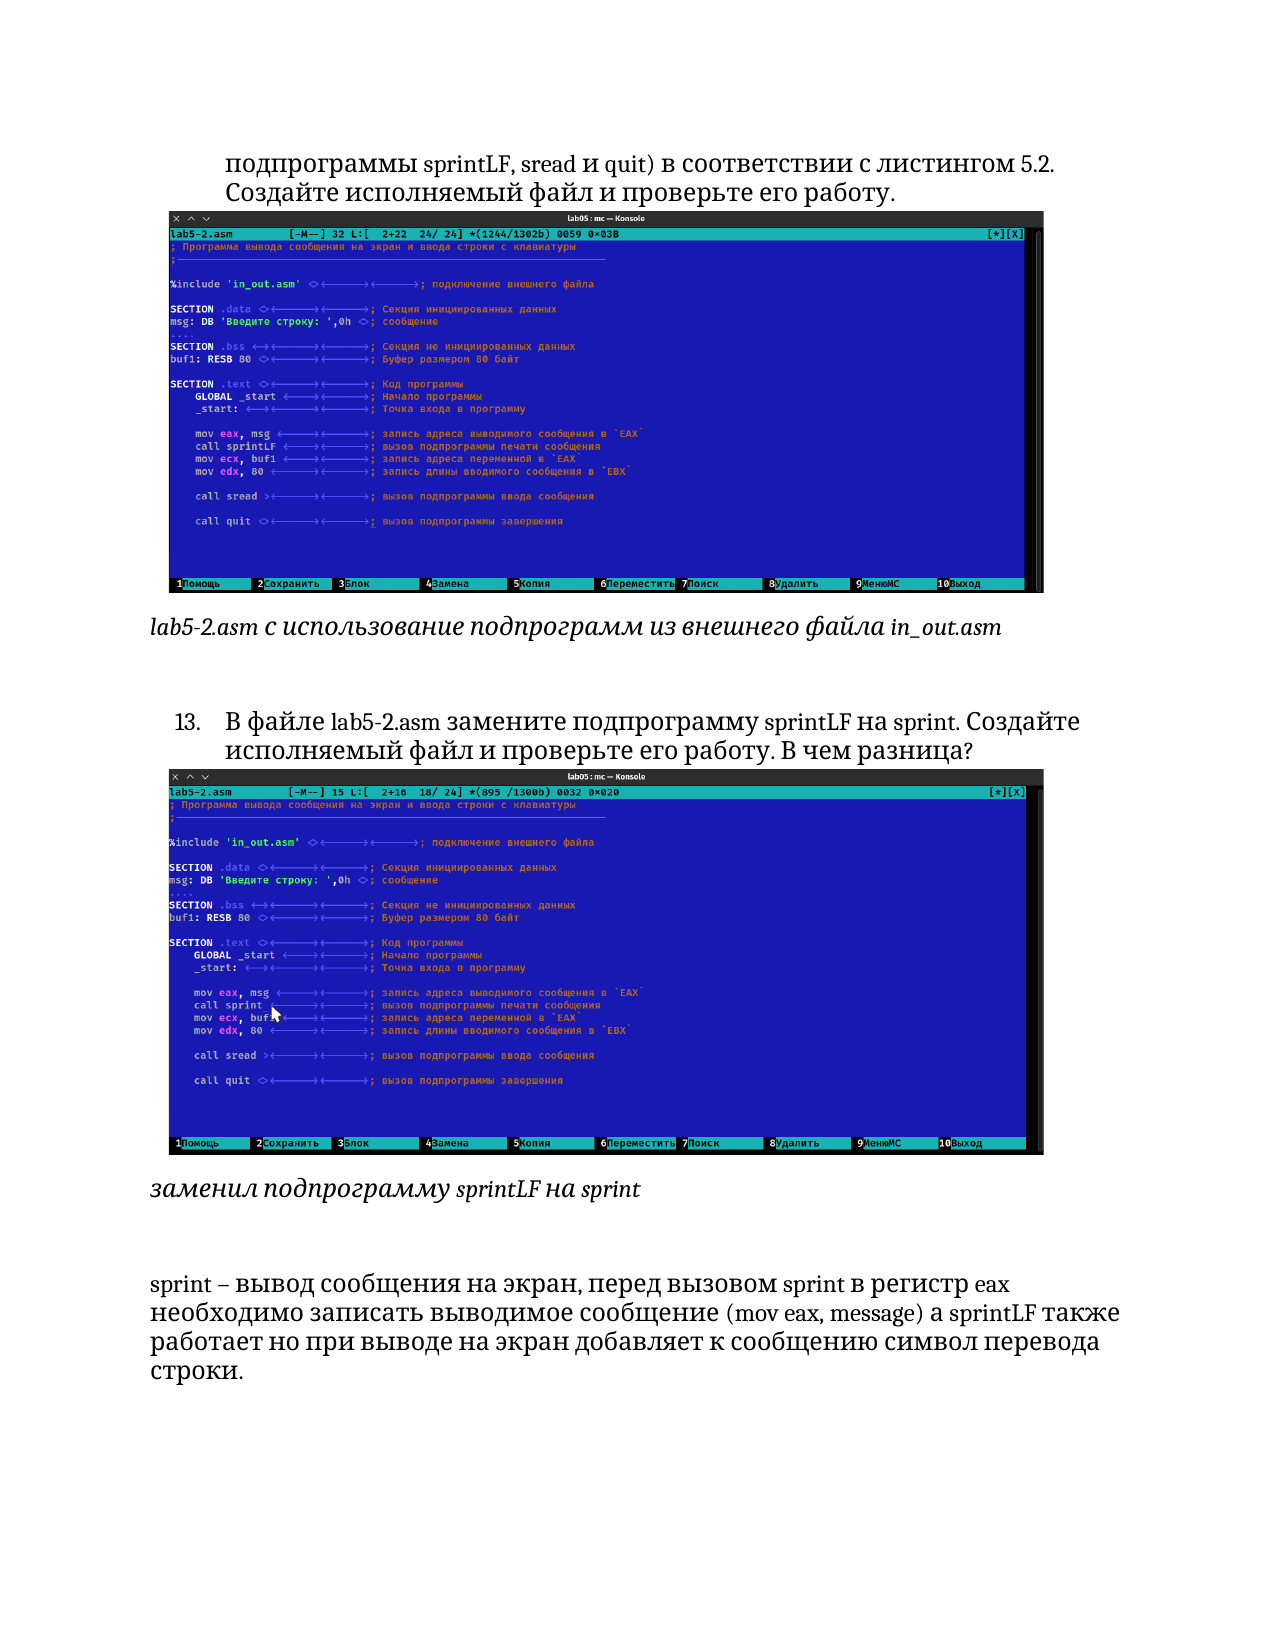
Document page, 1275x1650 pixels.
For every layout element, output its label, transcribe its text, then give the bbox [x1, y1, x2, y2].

list В файле lab5-2.asm замените подпрограмму sprintLF на sprint. Создайте исполняемый файл и проверьте его работу. В чем разница? [175, 708, 1125, 766]
text заменил подпрограмму sprintLF на sprint [150, 1175, 1125, 1204]
picture [168, 211, 1044, 593]
text lab5-2.asm с использование подпрограмм из внешнего файла in_out.asm [150, 613, 1125, 642]
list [175, 150, 1125, 207]
picture [168, 769, 1044, 1155]
text sprint – вывод сообщения на экран, перед вызовом sprint в регистр eax необходимо записать выводимое сообщение (mov eax, message) а sprintLF также работает но при выводе на экран добавляет к сообщению символ перевода строки. [150, 1270, 1125, 1385]
